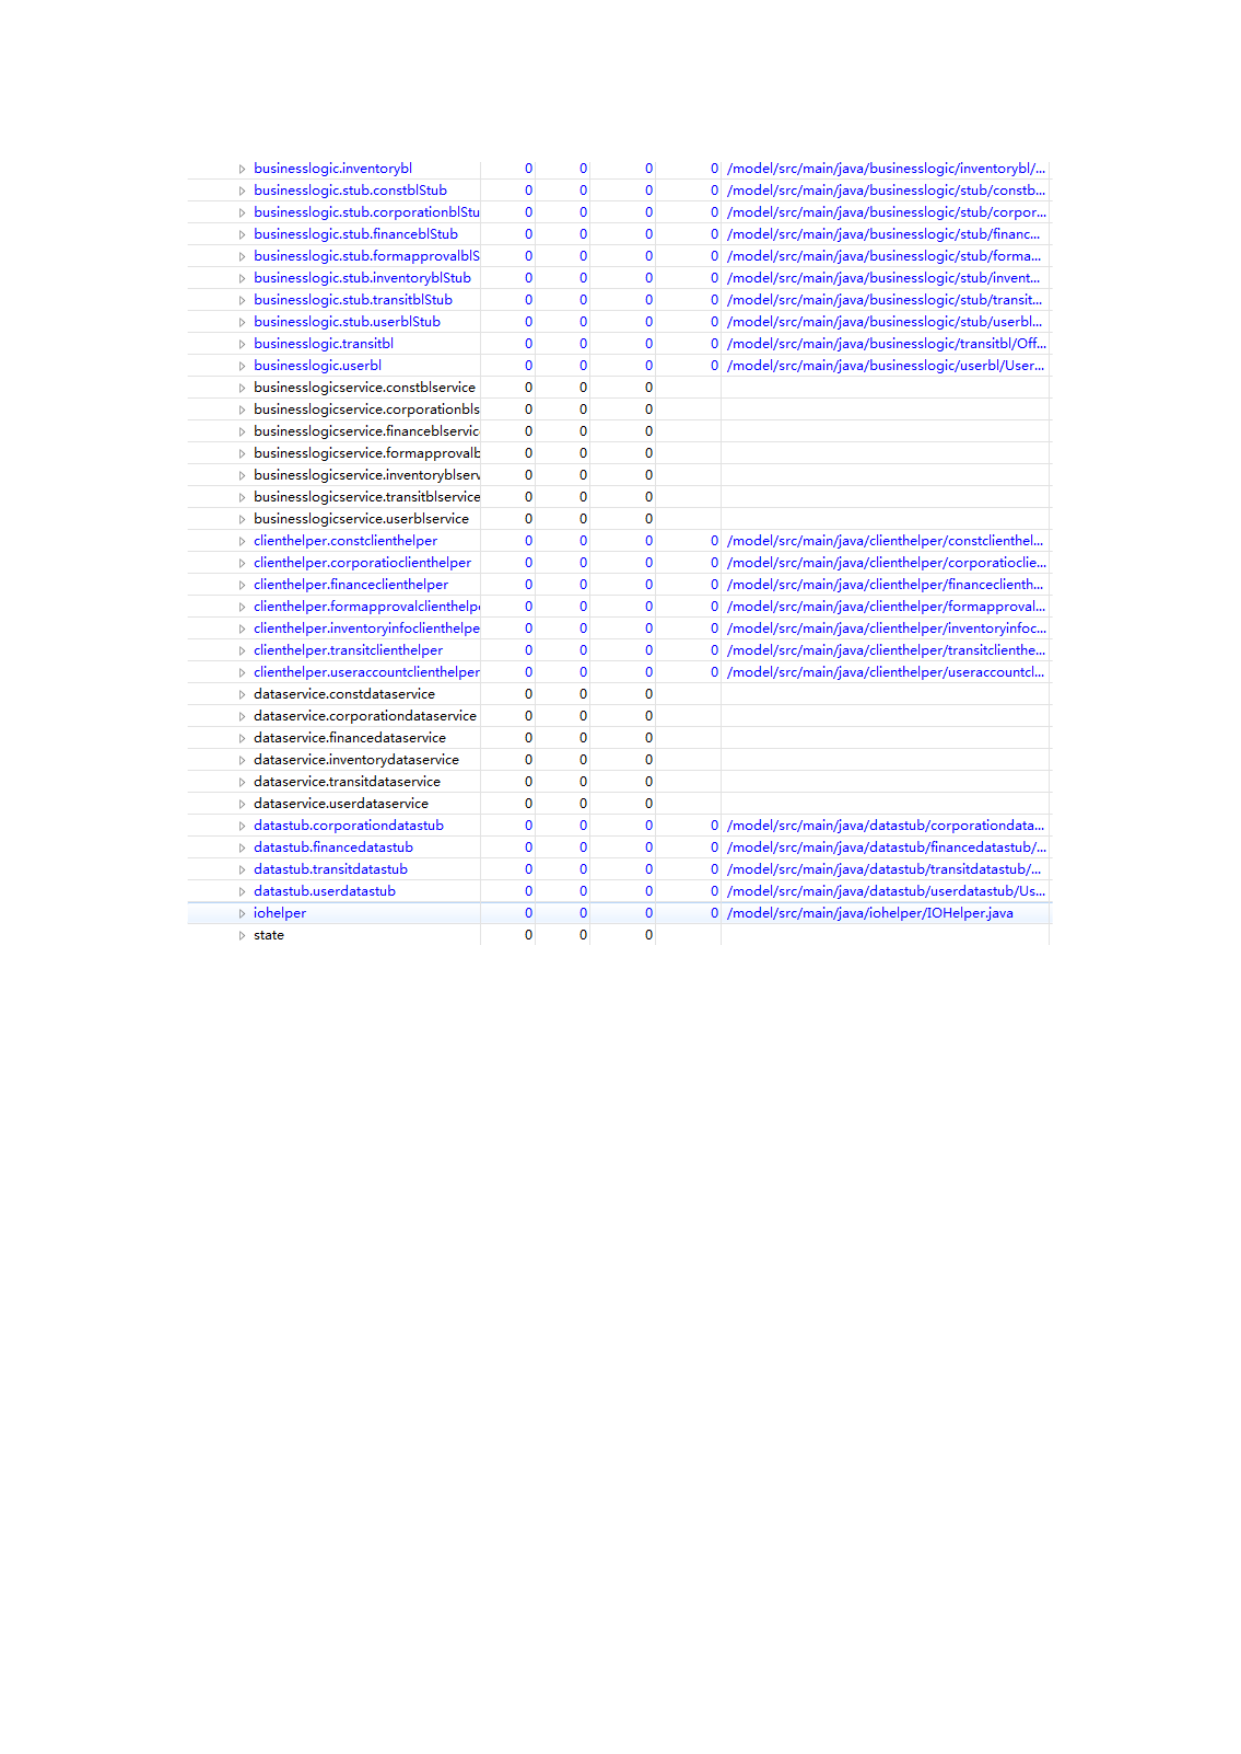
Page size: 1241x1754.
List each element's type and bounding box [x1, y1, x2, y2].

picture [187, 162, 1053, 945]
